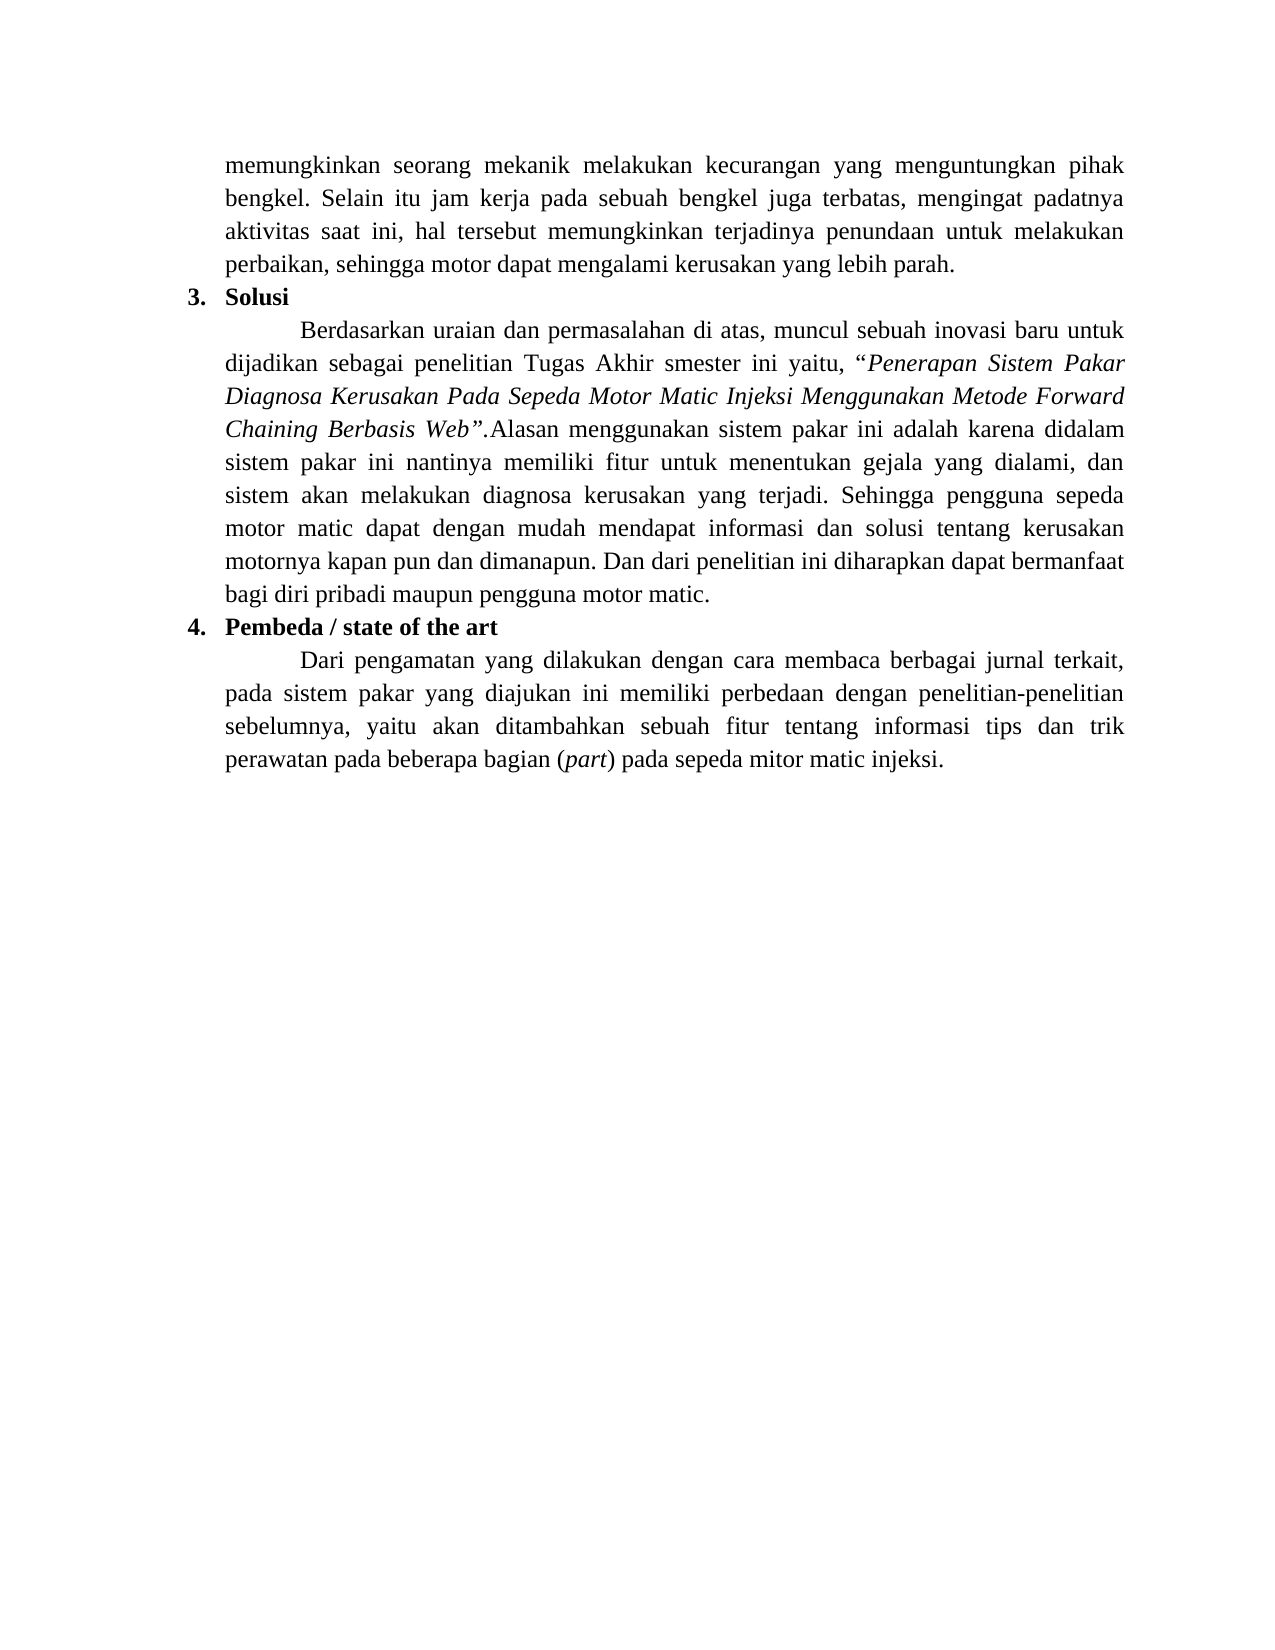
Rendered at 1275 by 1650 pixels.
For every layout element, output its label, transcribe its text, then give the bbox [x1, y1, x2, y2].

list Berdasarkan uraian dan permasalahan di atas, muncul sebuah inovasi baru untuk dijadikan sebagai penelitian Tugas Akhir smester ini yaitu, “Penerapan Sistem Pakar Diagnosa Kerusakan Pada Sepeda Motor Matic Injeksi Menggunakan Metode Forward Chaining Berbasis Web”.Alasan menggunakan sistem pakar ini adalah karena didalam sistem pakar ini nantinya memiliki fitur untuk menentukan gejala yang dialami, dan sistem akan melakukan diagnosa kerusakan yang terjadi. Sehingga pengguna sepeda motor matic dapat dengan mudah mendapat informasi dan solusi tentang kerusakan motornya kapan pun dan dimanapun. Dan dari penelitian ini diharapkan dapat bermanfaat bagi diri pribadi maupun pengguna motor matic. [225, 315, 1125, 608]
list Solusi [187, 282, 1125, 311]
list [225, 150, 1125, 278]
list Pembeda / state of the art [187, 612, 1125, 641]
list Dari pengamatan yang dilakukan dengan cara membaca berbagai jurnal terkait, pada sistem pakar yang diajukan ini memiliki perbedaan dengan penelitian-penelitian sebelumnya, yaitu akan ditambahkan sebuah fitur tentang informasi tips dan trik perawatan pada beberapa bagian (part) pada sepeda mitor matic injeksi. [225, 645, 1125, 773]
